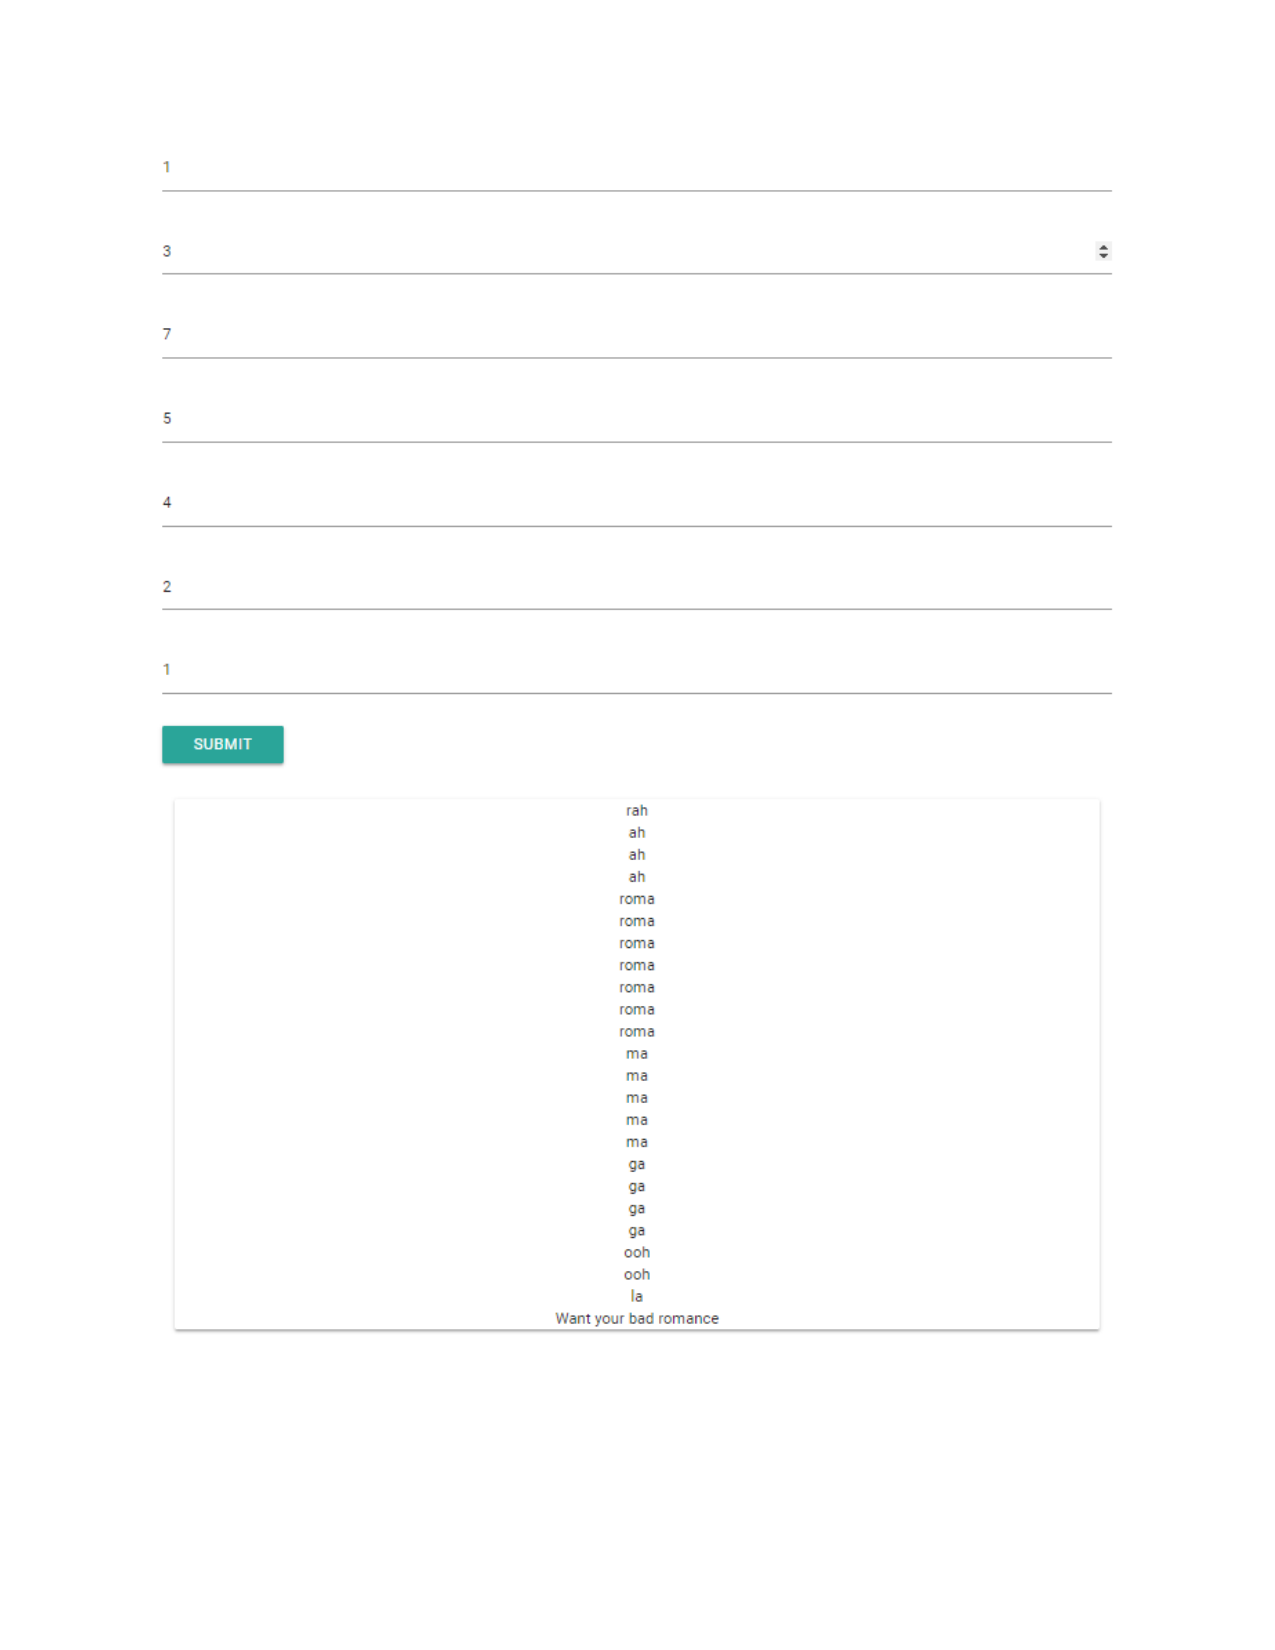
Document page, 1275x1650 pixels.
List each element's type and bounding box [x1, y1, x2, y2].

picture [150, 150, 1125, 1346]
